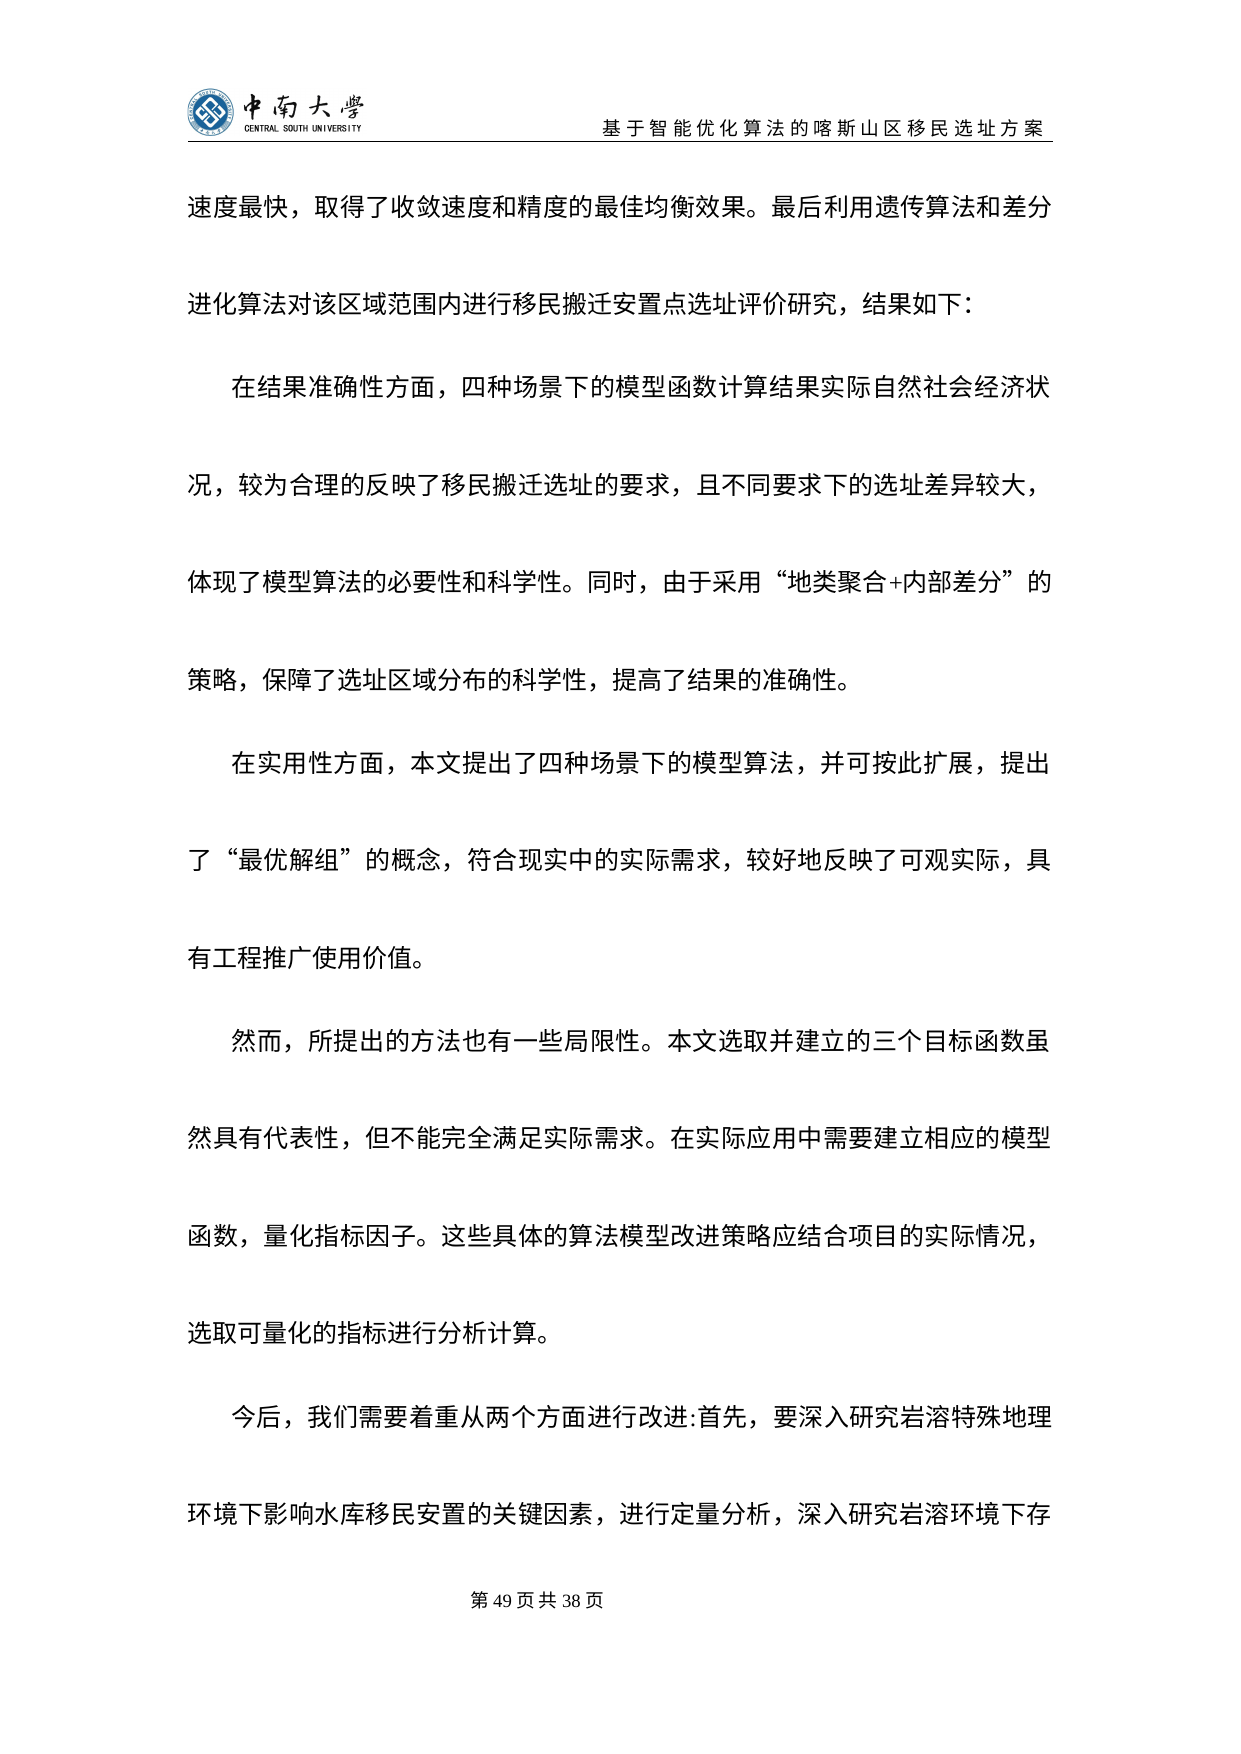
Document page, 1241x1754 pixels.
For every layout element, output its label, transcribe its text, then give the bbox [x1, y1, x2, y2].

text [187, 173, 1053, 335]
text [187, 1383, 1053, 1545]
text 然而，所提出的方法也有一些局限性。本文选取并建立的三个目标函数虽然具有代表性，但不能完全满足实际需求。在实际应用中需要建立相应的模型函数，量化指标因子。这些具体的算法模型改进策略应结合项目的实际情况，选取可量化的指标进行分析计算。 [187, 1007, 1053, 1364]
text 在结果准确性方面，四种场景下的模型函数计算结果实际自然社会经济状况，较为合理的反映了移民搬迁选址的要求，且不同要求下的选址差异较大，体现了模型算法的必要性和科学性。同时，由于采用“地类聚合+内部差分”的策略，保障了选址区域分布的科学性，提高了结果的准确性。 [187, 353, 1053, 711]
picture [187, 88, 367, 136]
text 在实用性方面，本文提出了四种场景下的模型算法，并可按此扩展，提出了“最优解组”的概念，符合现实中的实际需求，较好地反映了可观实际，具有工程推广使用价值。 [187, 729, 1053, 989]
